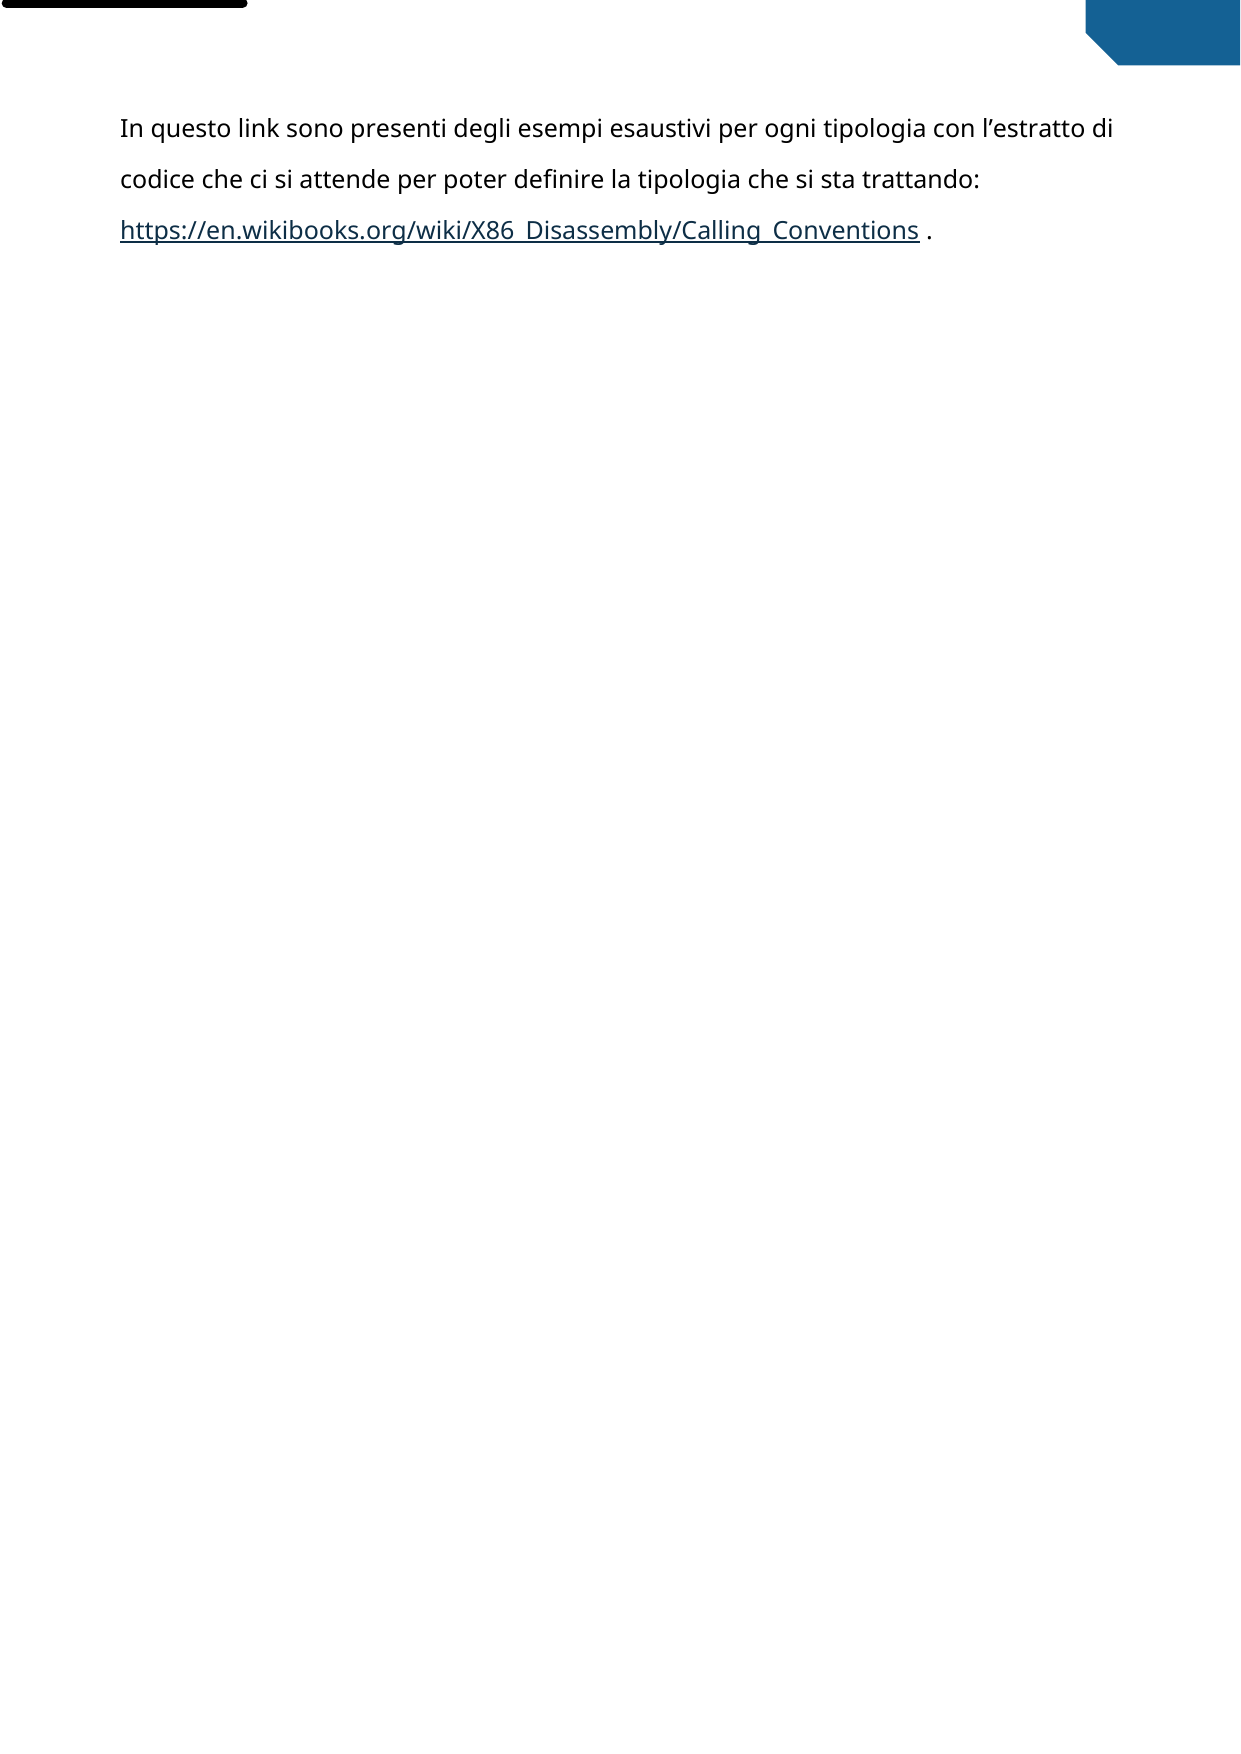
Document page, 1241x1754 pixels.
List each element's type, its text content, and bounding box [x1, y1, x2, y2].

text In questo link sono presenti degli esempi esaustivi per ogni tipologia con l’estratto di codice che ci si attende per poter definire la tipologia che si sta trattando: https://en.wikibooks.org/wiki/X86_Disassembly/Calling_Conventions . [120, 110, 1120, 247]
